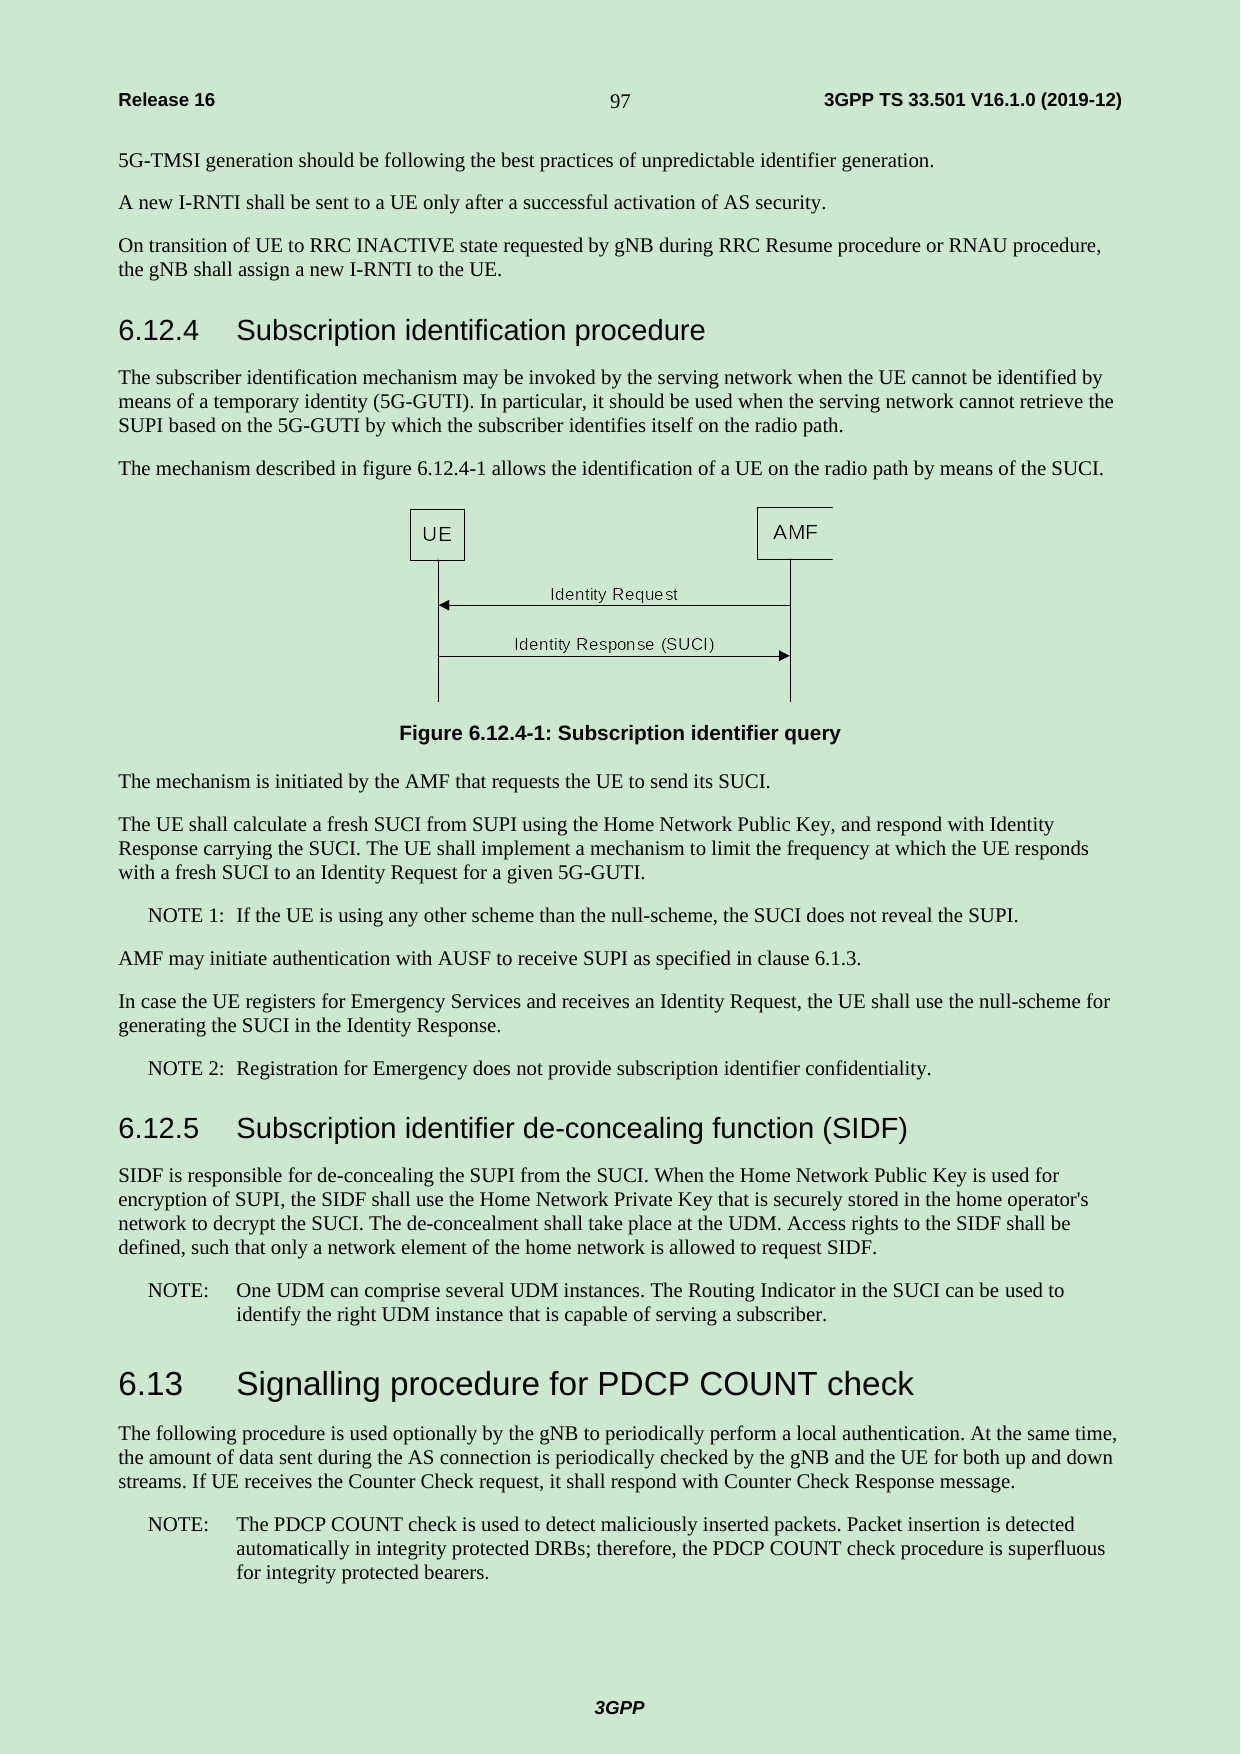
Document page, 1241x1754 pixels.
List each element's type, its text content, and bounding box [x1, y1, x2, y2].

text AMF may initiate authentication with AUSF to receive SUPI as specified in clause 6.1.3. [118, 946, 1122, 970]
subtitle 6.12.5 Subscription identifier de-concealing function (SIDF) [118, 1111, 1122, 1144]
subtitle 6.12.4 Subscription identification procedure [118, 312, 1122, 346]
text 5G-TMSI generation should be following the best practices of unpredictable identifier generation. [118, 147, 1122, 172]
text The following procedure is used optionally by the gNB to periodically perform a local authentication. At the same time, the amount of data sent during the AS connection is periodically checked by the gNB and the UE for both up and down streams. If UE receives the Counter Check request, it shall respond with Counter Check Response message. [118, 1421, 1122, 1493]
text The UE shall calculate a fresh SUCI from SUPI using the Home Network Public Key, and respond with Identity Response carrying the SUCI. The UE shall implement a mechanism to limit the frequency at which the UE responds with a fresh SUCI to an Identity Request for a given 5G-GUTI. [118, 812, 1122, 884]
text Figure 6.12.4-1: Subscription identifier query [118, 720, 1122, 744]
text A new I-RNTI shall be sent to a UE only after a successful activation of AS security. [118, 190, 1122, 214]
text The subscriber identification mechanism may be invoked by the serving network when the UE cannot be identified by means of a temporary identity (5G-GUTI). In particular, it should be used when the serving network cannot retrieve the SUPI based on the 5G-GUTI by which the subscriber identifies itself on the radio path. [118, 365, 1122, 437]
text In case the UE registers for Emergency Services and receives an Identity Request, the UE shall use the null-scheme for generating the SUCI in the Identity Response. [118, 989, 1122, 1037]
text SIDF is responsible for de-concealing the SUPI from the SUCI. When the Home Network Public Key is used for encryption of SUPI, the SIDF shall use the Home Network Private Key that is securely stored in the home operator's network to decrypt the SUCI. The de-concealment shall take place at the UDM. Access rights to the SIDF shall be defined, such that only a network element of the home network is allowed to request SIDF. [118, 1163, 1122, 1259]
text The mechanism described in figure 6.12.4-1 allows the identification of a UE on the radio path by means of the SUCI. [118, 456, 1122, 480]
text NOTE 1: If the UE is using any other scheme than the null-scheme, the SUCI does not reveal the SUPI. [148, 903, 1122, 927]
text NOTE: The PDCP COUNT check is used to detect maliciously inserted packets. Packet insertion is detected automatically in integrity protected DRBs; therefore, the PDCP COUNT check procedure is superfluous for integrity protected bearers. [148, 1512, 1122, 1584]
subtitle 6.13 Signalling procedure for PDCP COUNT check [118, 1364, 1122, 1402]
text The mechanism is initiated by the AMF that requests the UE to send its SUCI. [118, 769, 1122, 793]
text NOTE: One UDM can comprise several UDM instances. The Routing Indicator in the SUCI can be used to identify the right UDM instance that is capable of serving a subscriber. [148, 1278, 1122, 1326]
text On transition of UE to RRC INACTIVE state requested by gNB during RRC Resume procedure or RNAU procedure, the gNB shall assign a new I-RNTI to the UE. [118, 233, 1122, 281]
text NOTE 2: Registration for Emergency does not provide subscription identifier confidentiality. [148, 1056, 1122, 1079]
